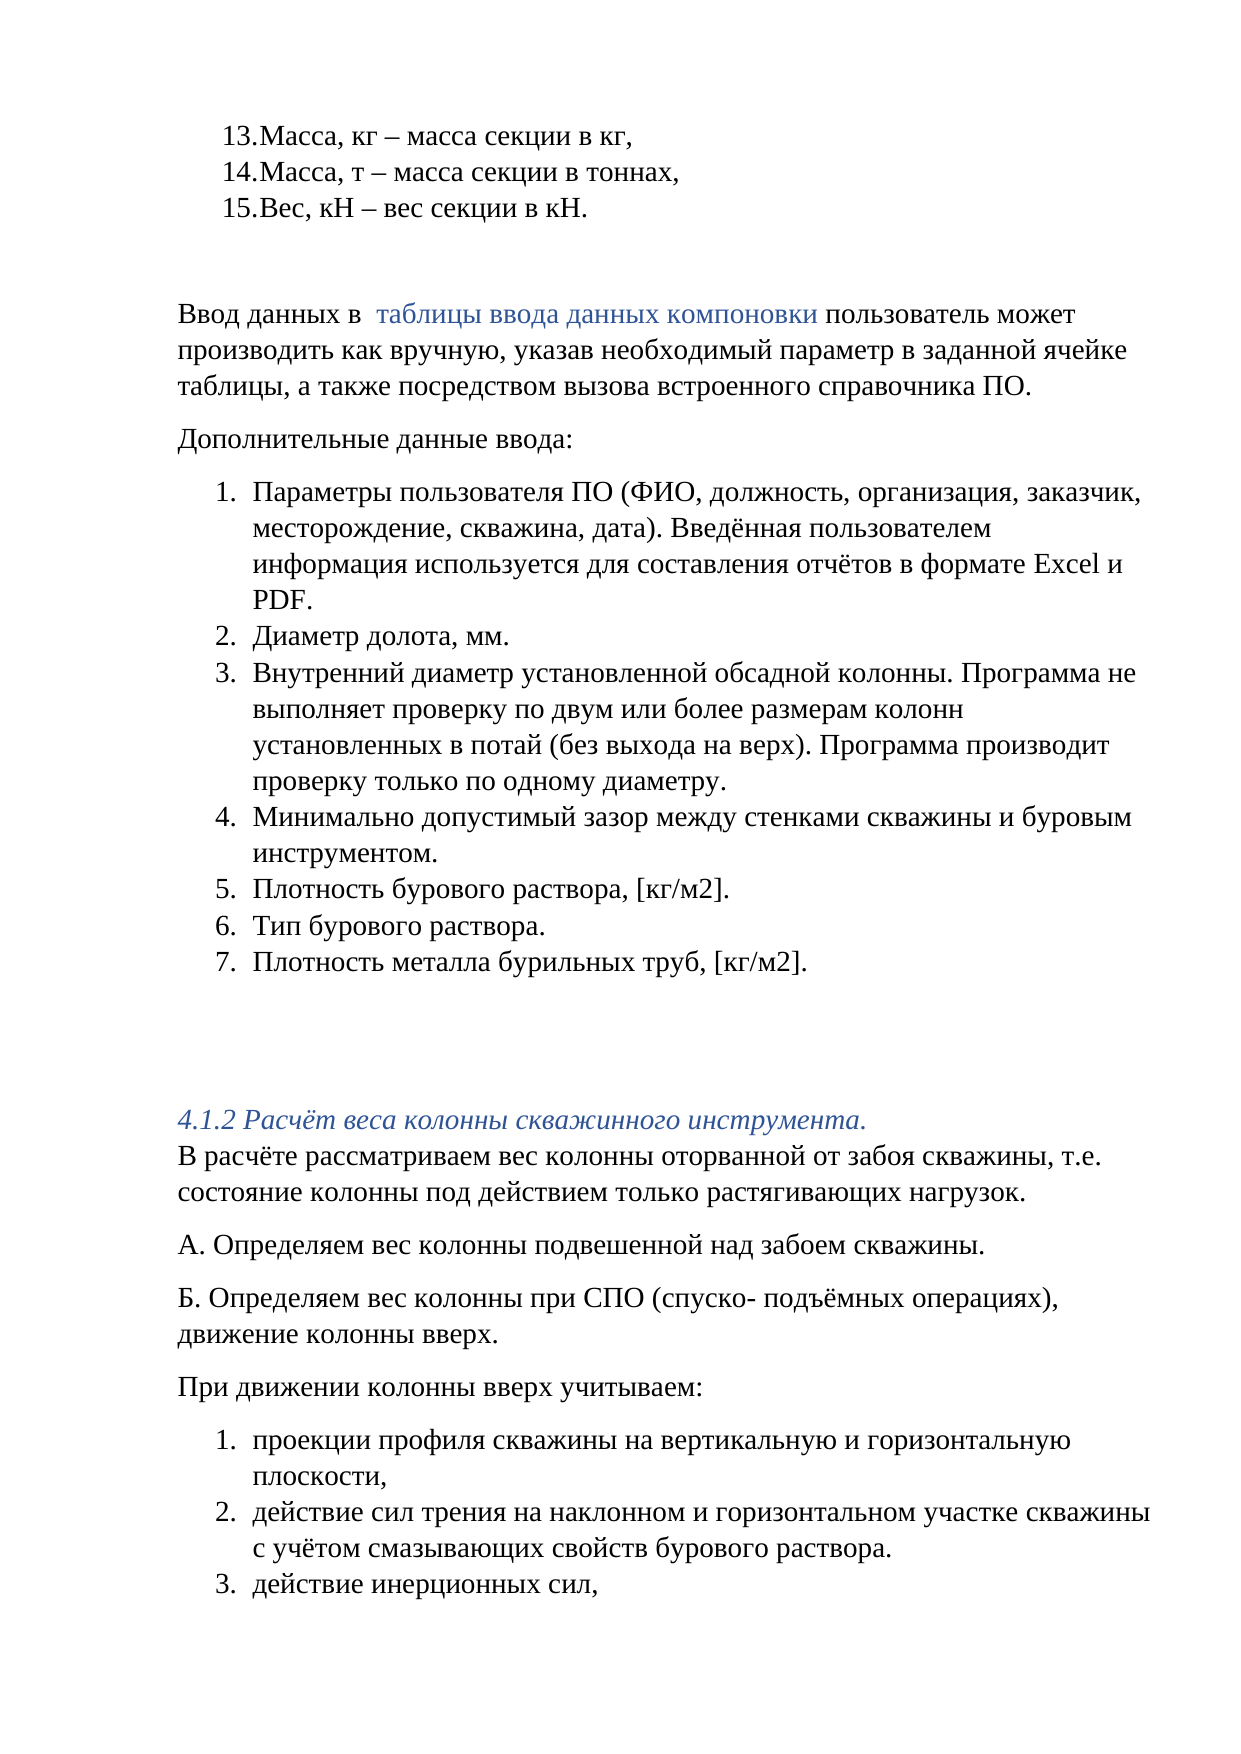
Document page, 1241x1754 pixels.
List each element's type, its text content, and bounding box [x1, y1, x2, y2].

text В расчёте рассматриваем вес колонны оторванной от забоя скважины, т.е. состояние колонны под действием только растягивающих нагрузок. [177, 1138, 1152, 1208]
list Масса, кг – масса секции в кг, [222, 118, 1152, 152]
list Масса, т – масса секции в тоннах, [222, 154, 1152, 188]
text При движении колонны вверх учитываем: [177, 1369, 1152, 1403]
list проекции профиля скважины на вертикальную и горизонтальную плоскости, [215, 1422, 1152, 1492]
list Минимально допустимый зазор между стенками скважины и буровым инструментом. [215, 799, 1152, 869]
list Внутренний диаметр установленной обсадной колонны. Программа не выполняет проверку по двум или более размерам колонн установленных в потай (без выхода на верх). Программа производит проверку только по одному диаметру. [215, 655, 1152, 797]
text Дополнительные данные ввода: [177, 421, 1152, 455]
list Плотность металла бурильных труб, [кг/м2]. [215, 944, 1152, 977]
subtitle 4.1.2 Расчёт веса колонны скважинного инструмента. [177, 1102, 1152, 1136]
text А. Определяем вес колонны подвешенной над забоем скважины. [177, 1227, 1152, 1261]
text Ввод данных в таблицы ввода данных компоновки пользователь может производить как вручную, указав необходимый параметр в заданной ячейке таблицы, а также посредством вызова встроенного справочника ПО. [177, 296, 1152, 402]
list Параметры пользователя ПО (ФИО, должность, организация, заказчик, месторождение, скважина, дата). Введённая пользователем информация используется для составления отчётов в формате Excel и PDF. [215, 474, 1152, 616]
list Диаметр долота, мм. [215, 618, 1152, 652]
list Плотность бурового раствора, [кг/м2]. [215, 872, 1152, 905]
list действие сил трения на наклонном и горизонтальном участке скважины с учётом смазывающих свойств бурового раствора. [215, 1494, 1152, 1564]
list Вес, кН – вес секции в кН. [222, 190, 1152, 224]
list действие инерционных сил, [215, 1567, 1152, 1600]
list Тип бурового раствора. [215, 908, 1152, 941]
text Б. Определяем вес колонны при СПО (спуско- подъёмных операциях), движение колонны вверх. [177, 1280, 1152, 1350]
